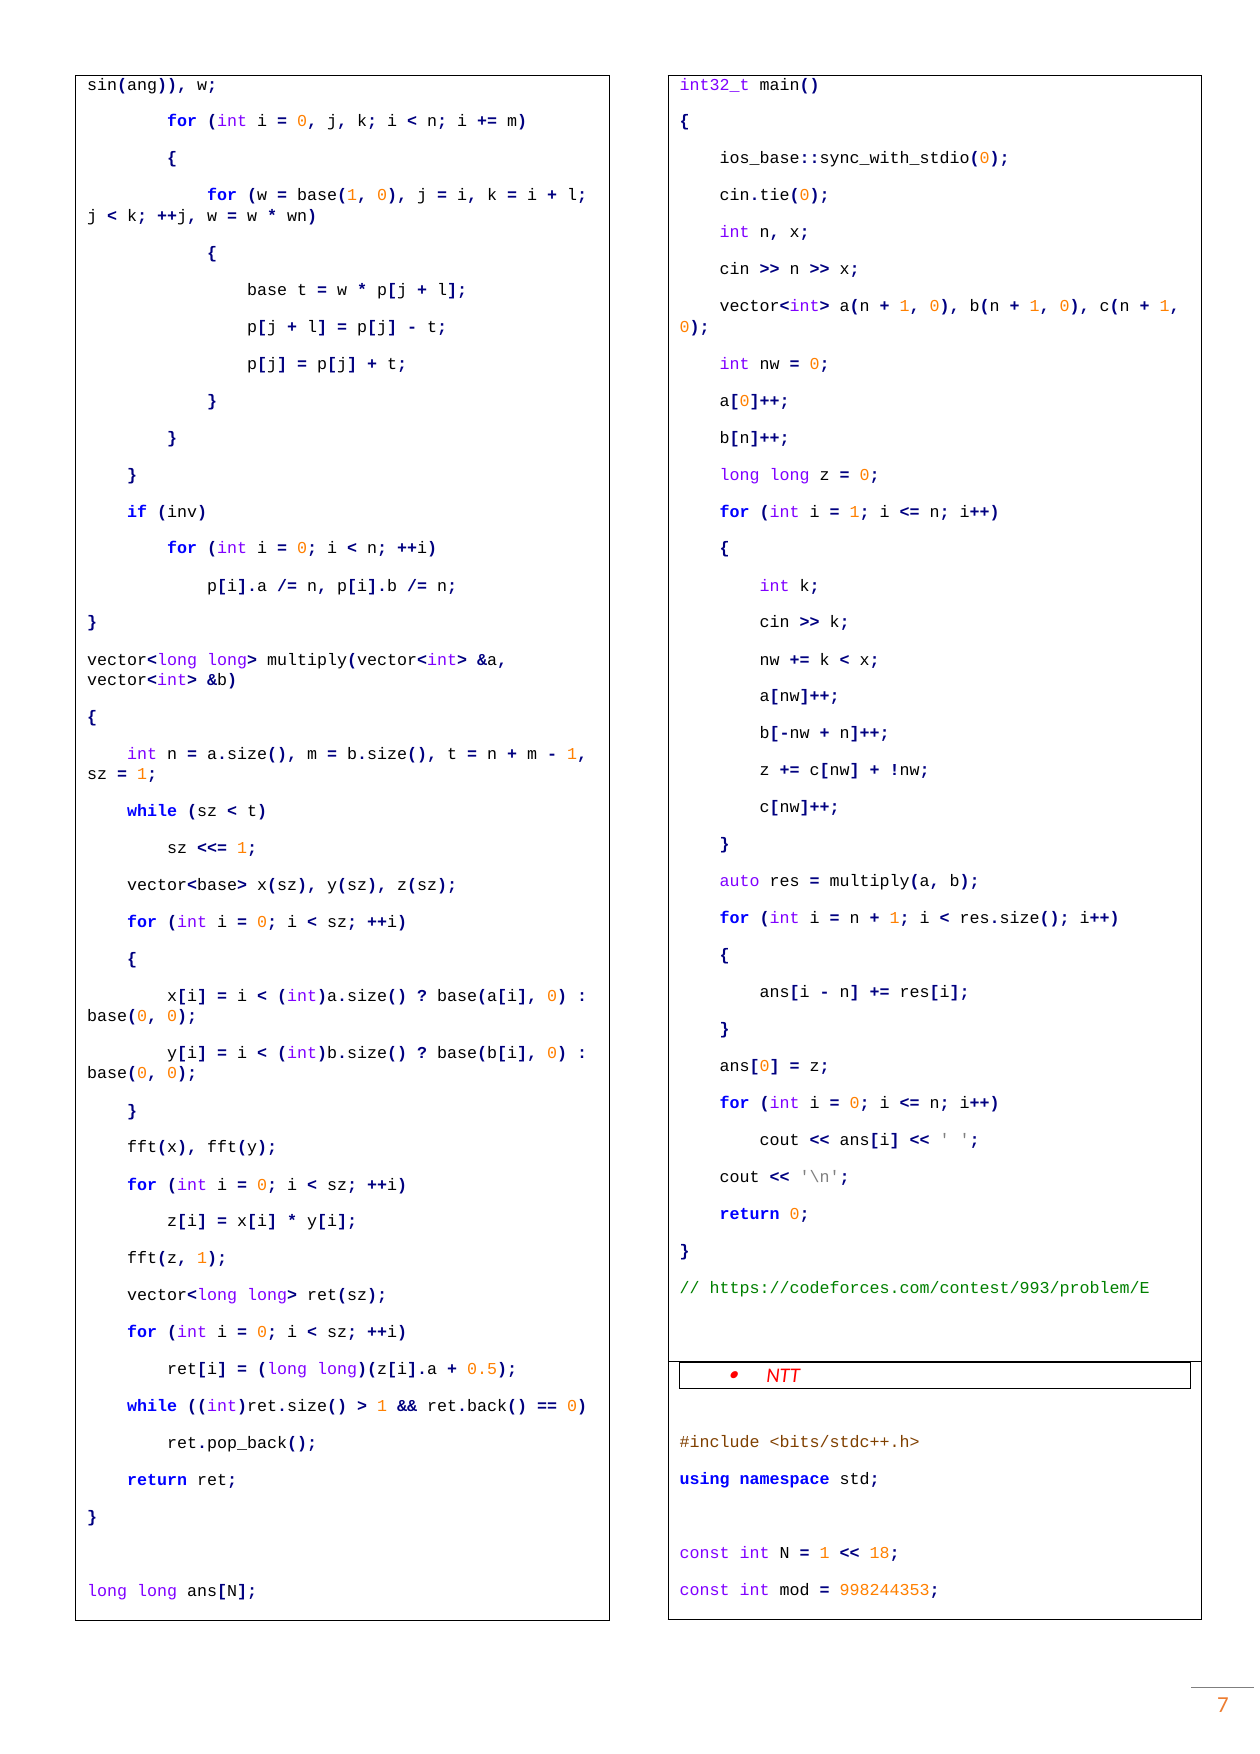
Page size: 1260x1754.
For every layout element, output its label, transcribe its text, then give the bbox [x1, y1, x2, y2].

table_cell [669, 1362, 1201, 1619]
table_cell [669, 76, 1201, 1361]
